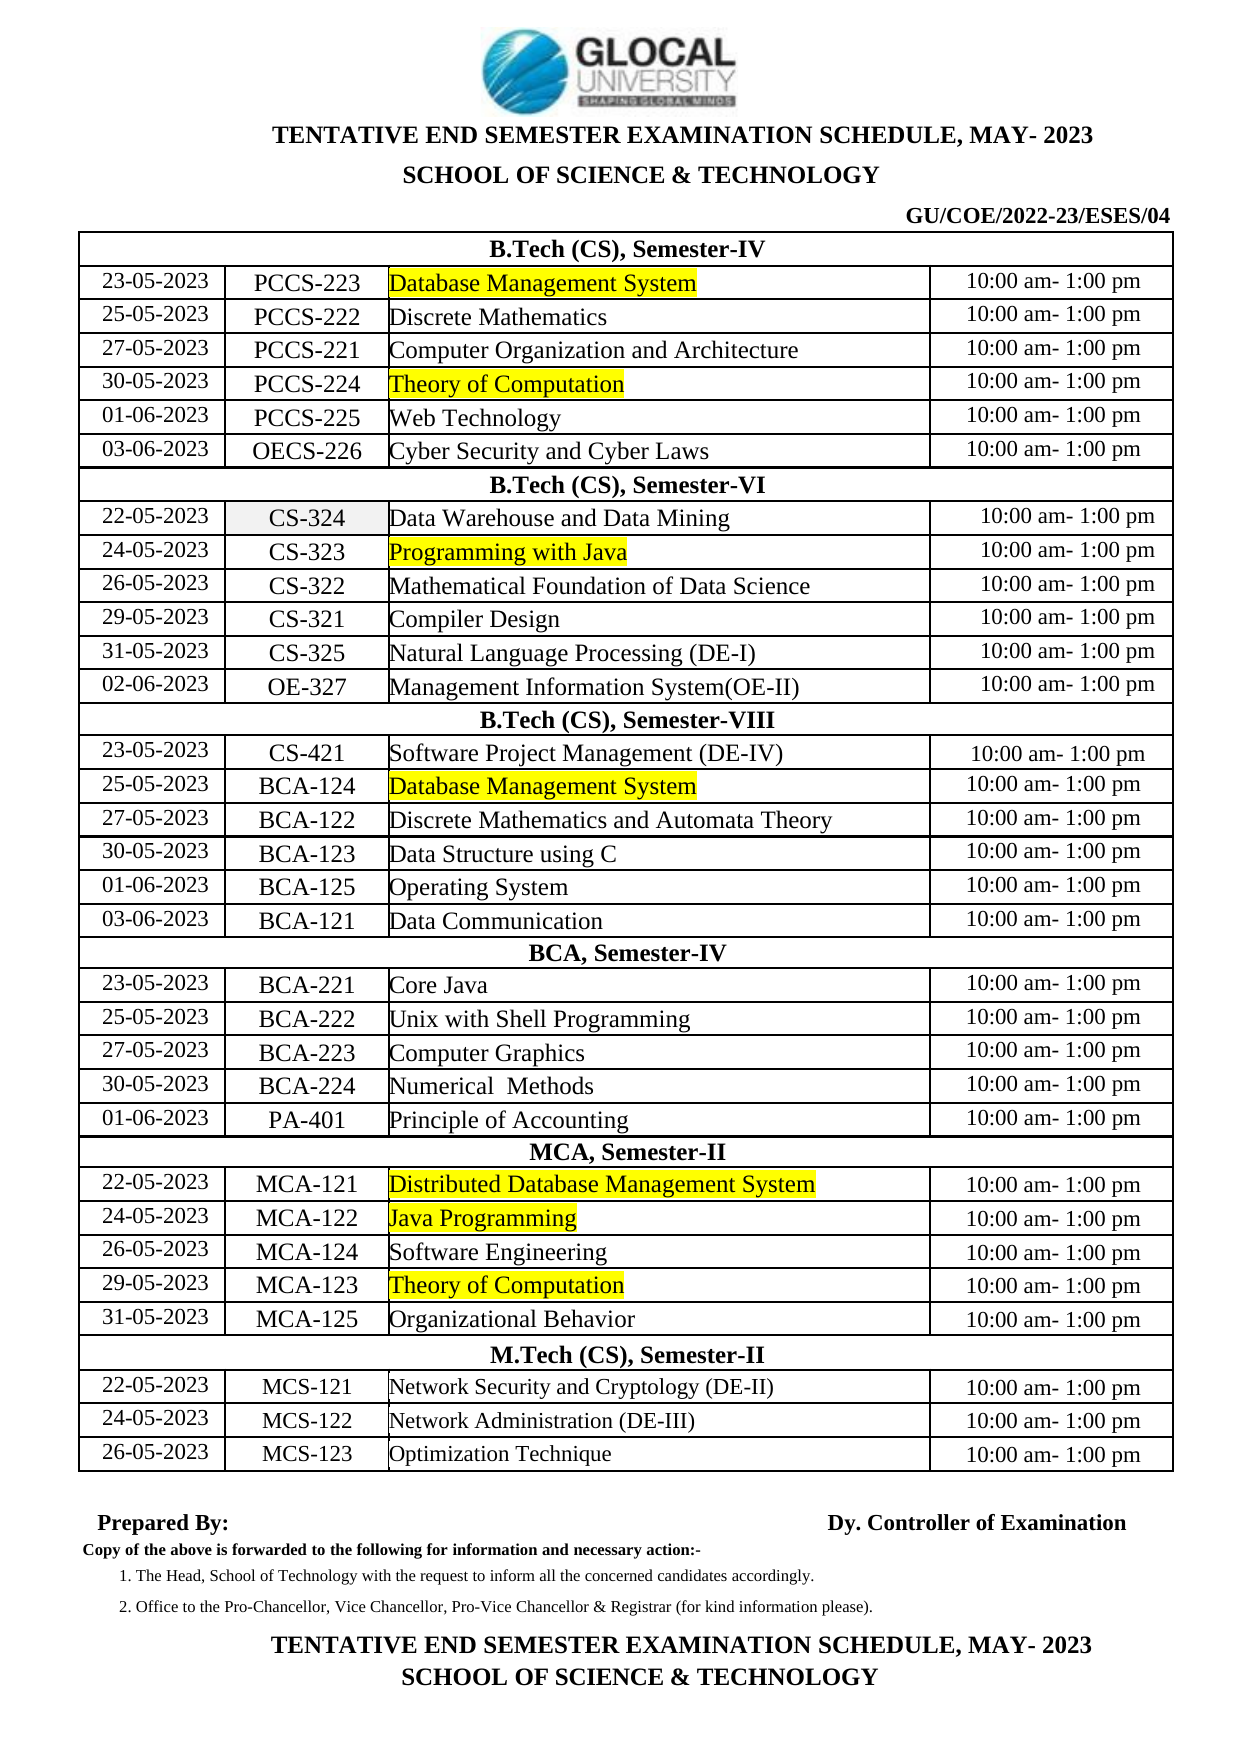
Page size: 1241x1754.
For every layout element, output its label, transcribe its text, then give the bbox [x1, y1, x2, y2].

picture [480, 27, 739, 117]
table_cell Theory of Computation [390, 1269, 929, 1301]
table_cell Principle of Accounting [390, 1104, 929, 1135]
table_cell BCA-123 [226, 838, 388, 869]
table_cell 10:00 am- 1:00 pm [931, 1371, 1172, 1402]
table_cell PCCS-224 [226, 368, 388, 399]
table_cell 03-06-2023 [80, 905, 224, 936]
table_cell Computer Organization and Architecture [390, 334, 929, 366]
table_cell BCA-122 [226, 804, 388, 835]
table_cell 10:00 am- 1:00 pm [931, 1070, 1172, 1102]
table_cell BCA-224 [226, 1070, 388, 1102]
table_cell 10:00 am- 1:00 pm [931, 1236, 1172, 1267]
table_cell 10:00 am- 1:00 pm [931, 1438, 1172, 1469]
table_cell 30-05-2023 [80, 368, 224, 399]
table_cell 1. The Head, School of Technology with the request to inform all the concerned candidates accordingly. [62, 1564, 1073, 1593]
table_cell 10:00 am- 1:00 pm [931, 670, 1172, 702]
table_cell 10:00 am- 1:00 pm [931, 401, 1172, 433]
table_cell 10:00 am- 1:00 pm [931, 1104, 1172, 1135]
table_cell Distributed Database Management System [390, 1168, 929, 1200]
table_cell Core Java [390, 969, 929, 1001]
table_cell 25-05-2023 [80, 300, 224, 332]
table_cell OE-327 [226, 670, 388, 702]
table_cell 10:00 am- 1:00 pm [931, 1269, 1172, 1301]
table_cell GU/COE/2022-23/ESES/04 [232, 197, 1191, 231]
table_cell 24-05-2023 [80, 1404, 224, 1436]
table_cell Numerical Methods [390, 1070, 929, 1102]
table_cell 25-05-2023 [80, 770, 224, 802]
table_cell Cyber Security and Cyber Laws [390, 435, 929, 466]
table_header Copy of the above is forwarded to the following for information and necessary action:- [62, 1535, 1073, 1564]
table_cell 10:00 am- 1:00 pm [931, 1168, 1172, 1200]
table_cell 27-05-2023 [80, 334, 224, 366]
table_cell Database Management System [390, 770, 929, 802]
table_cell Theory of Computation [390, 368, 929, 399]
table_cell BCA-223 [226, 1036, 388, 1068]
table_cell 10:00 am- 1:00 pm [931, 804, 1172, 835]
table_cell Management Information System(OE-II) [390, 670, 929, 702]
table_cell 26-05-2023 [80, 1438, 224, 1469]
table_cell OECS-226 [226, 435, 388, 466]
table_header TENTATIVE END SEMESTER EXAMINATION SCHEDULE, MAY- 2023 [231, 1631, 1189, 1661]
table_cell 10:00 am- 1:00 pm [931, 1003, 1172, 1034]
table_cell 10:00 am- 1:00 pm [931, 334, 1172, 366]
table_cell 01-06-2023 [80, 871, 224, 903]
table_cell MCA-121 [226, 1168, 388, 1200]
table_cell Java Programming [390, 1202, 929, 1233]
table_cell 27-05-2023 [80, 804, 224, 835]
table_cell MCA-124 [226, 1236, 388, 1267]
table_cell 10:00 am- 1:00 pm [931, 1036, 1172, 1068]
table_cell 31-05-2023 [80, 1303, 224, 1334]
table_cell PA-401 [226, 1104, 388, 1135]
table_cell 22-05-2023 [80, 1168, 224, 1200]
table_cell Software Engineering [390, 1236, 929, 1267]
table_cell 10:00 am- 1:00 pm [931, 536, 1172, 567]
table_cell 10:00 am- 1:00 pm [931, 969, 1172, 1001]
table_cell MCS-121 [226, 1371, 388, 1402]
table_cell 29-05-2023 [80, 1269, 224, 1301]
table_cell PCCS-225 [226, 401, 388, 433]
table_cell 10:00 am- 1:00 pm [931, 770, 1172, 802]
table_cell 10:00 am- 1:00 pm [931, 637, 1172, 668]
table_cell MCS-123 [226, 1438, 388, 1469]
table_cell 10:00 am- 1:00 pm [931, 603, 1172, 635]
table_cell 23-05-2023 [80, 736, 224, 768]
table_cell 23-05-2023 [80, 267, 224, 298]
table_cell MCA-122 [226, 1202, 388, 1233]
table_cell 10:00 am- 1:00 pm [931, 502, 1172, 534]
table_cell Network Security and Cryptology (DE-II) [390, 1371, 929, 1402]
table_cell Programming with Java [390, 536, 929, 567]
table_cell B.Tech (CS), Semester-VIII [80, 704, 1172, 734]
table_cell MCA-123 [226, 1269, 388, 1301]
table_cell BCA, Semester-IV [80, 938, 1172, 967]
table_cell PCCS-221 [226, 334, 388, 366]
table_cell 10:00 am- 1:00 pm [931, 736, 1172, 768]
table_cell Discrete Mathematics and Automata Theory [390, 804, 929, 835]
table_cell CS-323 [226, 536, 388, 567]
table_cell 10:00 am- 1:00 pm [931, 838, 1172, 869]
table_cell 25-05-2023 [80, 1003, 224, 1034]
table_cell 24-05-2023 [80, 1202, 224, 1233]
table_cell PCCS-223 [226, 267, 388, 298]
table_cell Data Communication [390, 905, 929, 936]
table_cell 22-05-2023 [80, 502, 224, 534]
table_cell 26-05-2023 [80, 1236, 224, 1267]
table_cell MCS-122 [226, 1404, 388, 1436]
table_cell 10:00 am- 1:00 pm [931, 267, 1172, 298]
table_cell 10:00 am- 1:00 pm [931, 1303, 1172, 1334]
table_cell 22-05-2023 [80, 1371, 224, 1402]
table_cell 10:00 am- 1:00 pm [931, 435, 1172, 466]
table_cell B.Tech (CS), Semester-VI [80, 469, 1172, 500]
table_cell Compiler Design [390, 603, 929, 635]
table_cell 10:00 am- 1:00 pm [931, 570, 1172, 601]
table_cell SCHOOL OF SCIENCE & TECHNOLOGY [231, 1661, 1189, 1698]
table_cell M.Tech (CS), Semester-II [80, 1336, 1172, 1368]
table_cell CS-322 [226, 570, 388, 601]
table_cell Computer Graphics [390, 1036, 929, 1068]
table_cell Network Administration (DE-III) [390, 1404, 929, 1436]
table_cell Mathematical Foundation of Data Science [390, 570, 929, 601]
table_cell 2. Office to the Pro-Chancellor, Vice Chancellor, Pro-Vice Chancellor & Registrar (for kind information please). [62, 1593, 1073, 1619]
table_cell 29-05-2023 [80, 603, 224, 635]
table_cell Optimization Technique [390, 1438, 929, 1469]
table_cell BCA-125 [226, 871, 388, 903]
table_cell 30-05-2023 [80, 1070, 224, 1102]
table_cell CS-321 [226, 603, 388, 635]
table_cell BCA-124 [226, 770, 388, 802]
table_cell 10:00 am- 1:00 pm [931, 1202, 1172, 1233]
table_cell Unix with Shell Programming [390, 1003, 929, 1034]
table_cell 01-06-2023 [80, 401, 224, 433]
table_cell 31-05-2023 [80, 637, 224, 668]
table_cell B.Tech (CS), Semester-IV [80, 233, 1172, 264]
table_cell Natural Language Processing (DE-I) [390, 637, 929, 668]
table_cell 23-05-2023 [80, 969, 224, 1001]
table_cell 10:00 am- 1:00 pm [931, 300, 1172, 332]
table_cell CS-324 [226, 502, 388, 534]
table_cell BCA-121 [226, 905, 388, 936]
table_cell CS-325 [226, 637, 388, 668]
table_cell 10:00 am- 1:00 pm [931, 905, 1172, 936]
table_cell Discrete Mathematics [390, 300, 929, 332]
table_cell 10:00 am- 1:00 pm [931, 871, 1172, 903]
table_cell PCCS-222 [226, 300, 388, 332]
table_cell MCA, Semester-II [80, 1138, 1172, 1166]
table_header TENTATIVE END SEMESTER EXAMINATION SCHEDULE, MAY- 2023 [232, 121, 1191, 155]
table_cell Organizational Behavior [390, 1303, 929, 1334]
table_cell Data Structure using C [390, 838, 929, 869]
table_cell 26-05-2023 [80, 570, 224, 601]
table_cell Operating System [390, 871, 929, 903]
table_cell Software Project Management (DE-IV) [390, 736, 929, 768]
table_cell 03-06-2023 [80, 435, 224, 466]
table_cell BCA-222 [226, 1003, 388, 1034]
table_cell 02-06-2023 [80, 670, 224, 702]
table_cell Database Management System [390, 267, 929, 298]
table_cell 10:00 am- 1:00 pm [931, 1404, 1172, 1436]
table_cell 01-06-2023 [80, 1104, 224, 1135]
table_cell SCHOOL OF SCIENCE & TECHNOLOGY [232, 155, 1191, 197]
table_cell 27-05-2023 [80, 1036, 224, 1068]
table_cell 30-05-2023 [80, 838, 224, 869]
table_cell MCA-125 [226, 1303, 388, 1334]
table_cell 10:00 am- 1:00 pm [931, 368, 1172, 399]
table_cell CS-421 [226, 736, 388, 768]
table_cell BCA-221 [226, 969, 388, 1001]
table_cell Data Warehouse and Data Mining [390, 502, 929, 534]
table_cell 24-05-2023 [80, 536, 224, 567]
table_cell Web Technology [390, 401, 929, 433]
text Prepared By: Dy. Controller of Examination [50, 1509, 1168, 1535]
